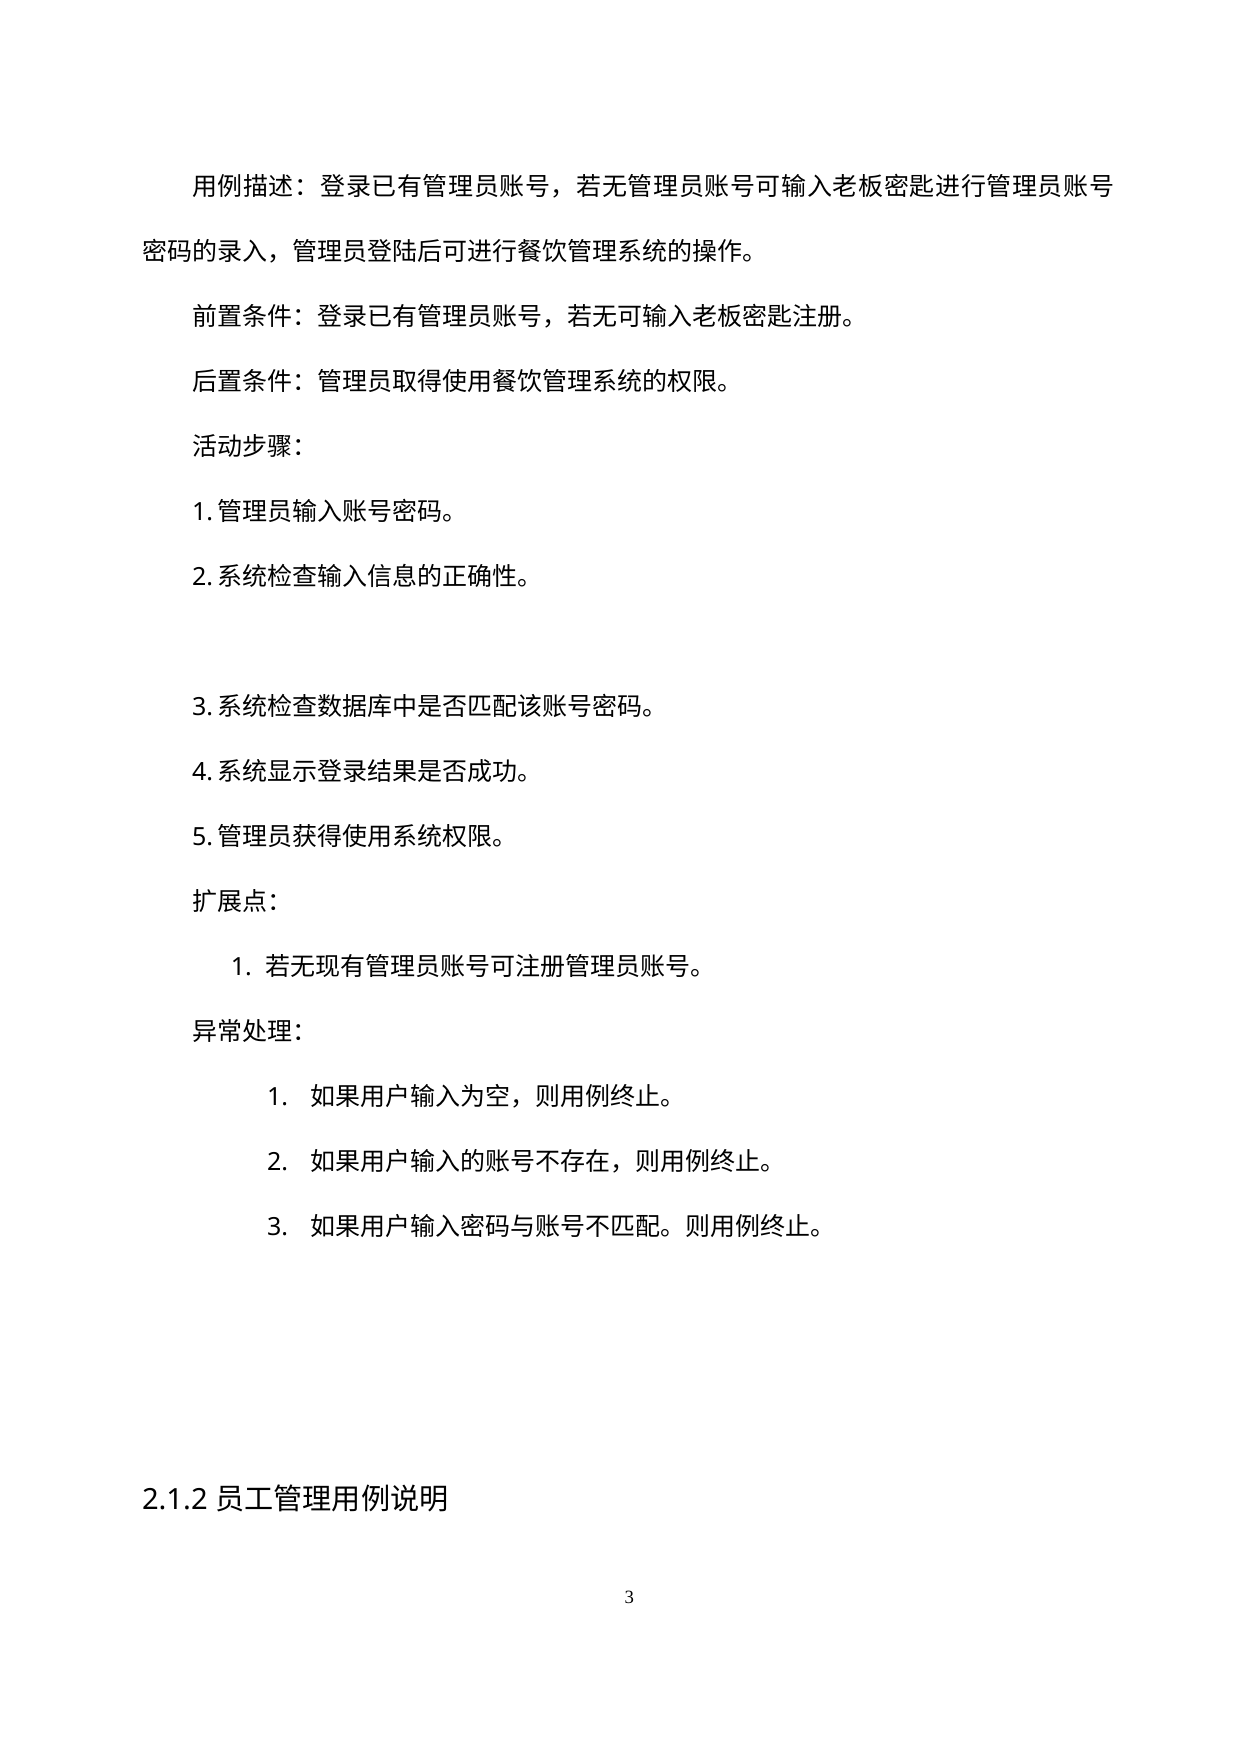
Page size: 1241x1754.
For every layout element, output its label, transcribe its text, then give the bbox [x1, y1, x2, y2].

text 1. 若无现有管理员账号可注册管理员账号。 [142, 932, 1116, 997]
text 用例描述：登录已有管理员账号，若无管理员账号可输入老板密匙进行管理员账号密码的录入，管理员登陆后可进行餐饮管理系统的操作。 [142, 152, 1116, 282]
list 如果用户输入为空，则用例终止。 [267, 1062, 1116, 1127]
list 系统检查输入信息的正确性。 [142, 542, 1116, 607]
text 前置条件：登录已有管理员账号，若无可输入老板密匙注册。 [142, 282, 1116, 347]
text 异常处理： [142, 997, 1116, 1062]
text 扩展点： [142, 867, 1116, 932]
text 活动步骤： [142, 412, 1116, 477]
list 如果用户输入的账号不存在，则用例终止。 [267, 1127, 1116, 1192]
list 如果用户输入密码与账号不匹配。则用例终止。 [267, 1192, 1116, 1257]
list 管理员输入账号密码。 [142, 477, 1116, 542]
text 后置条件：管理员取得使用餐饮管理系统的权限。 [142, 347, 1116, 412]
list 系统显示登录结果是否成功。 [142, 737, 1116, 802]
text 2.1.2 员工管理用例说明 [142, 1464, 1116, 1529]
list 管理员获得使用系统权限。 [142, 802, 1116, 867]
list 系统检查数据库中是否匹配该账号密码。 [142, 672, 1116, 737]
